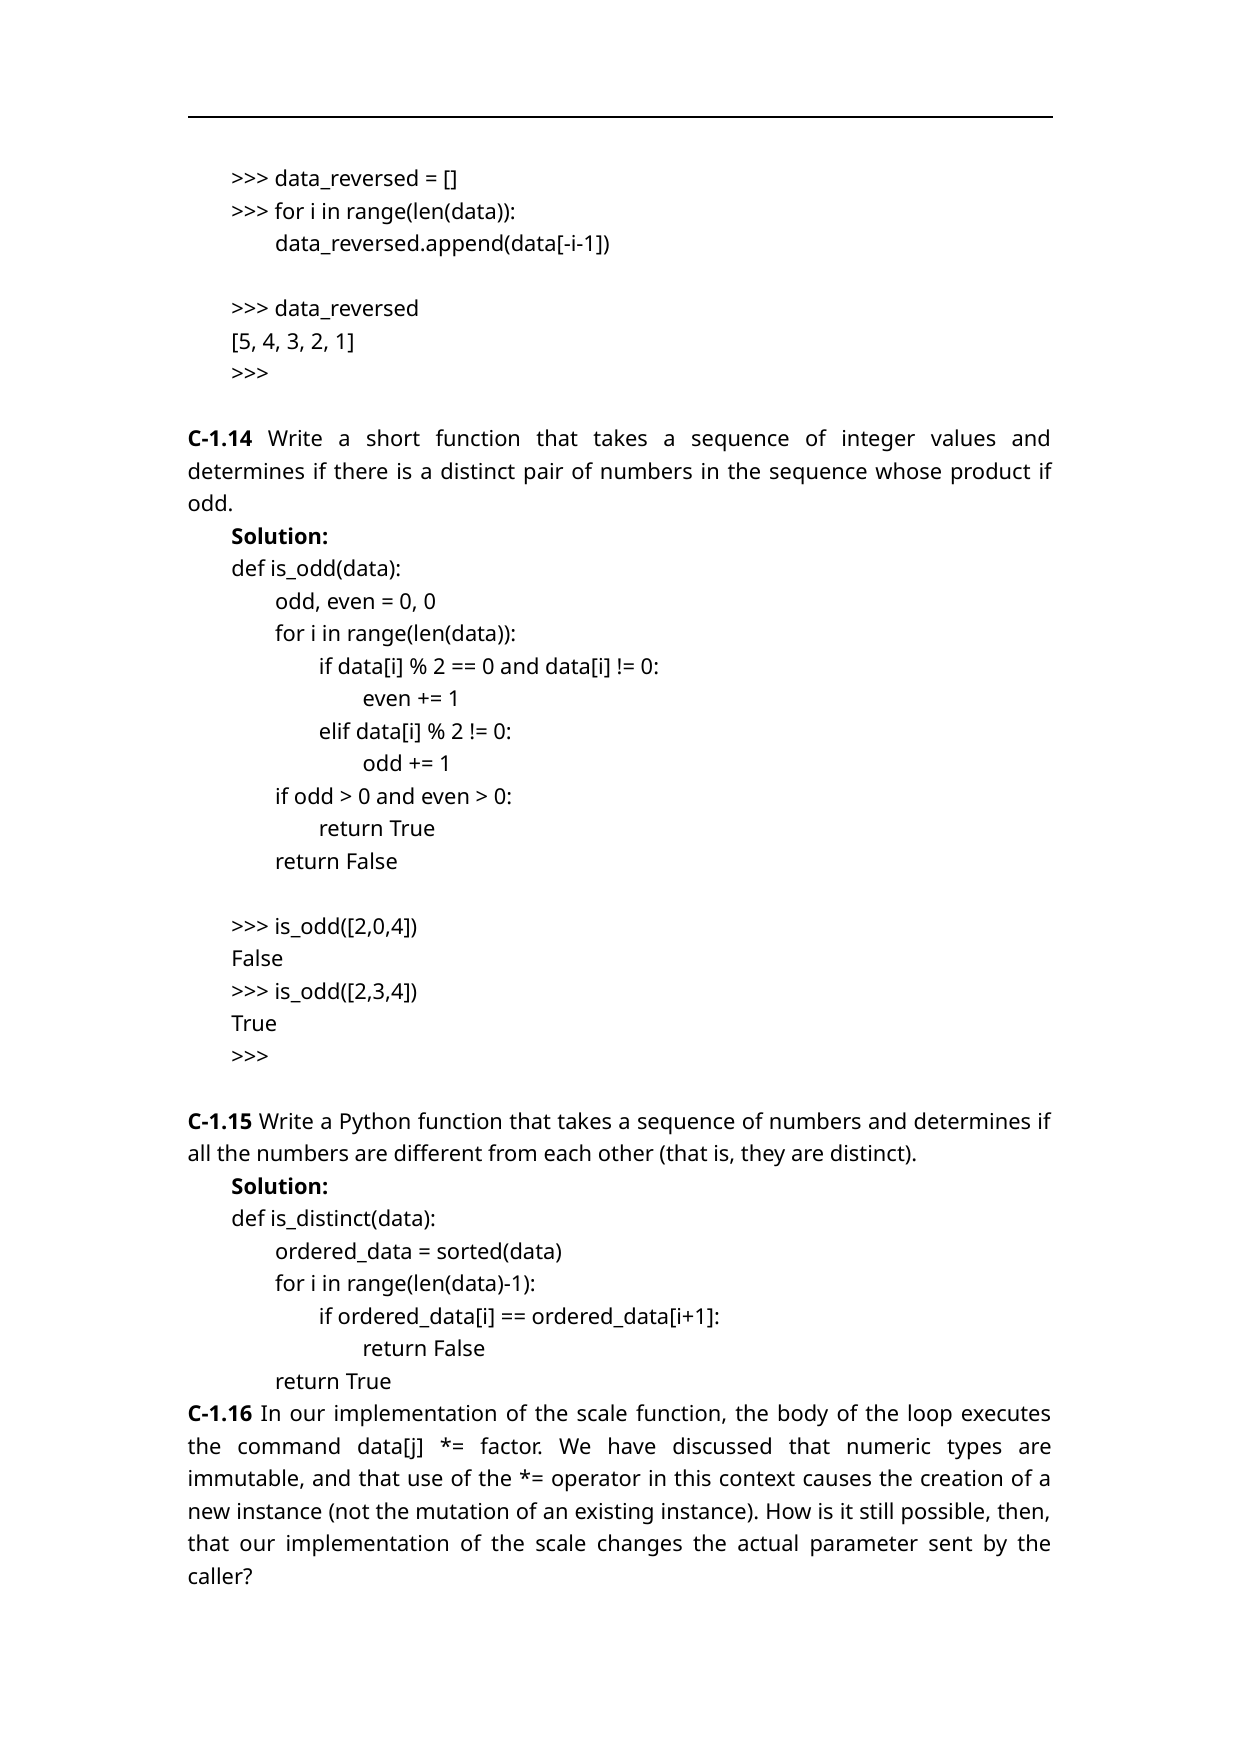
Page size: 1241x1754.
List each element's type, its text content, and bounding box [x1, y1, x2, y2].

text >>> data_reversed = [] [187, 162, 1053, 194]
text return False [187, 1332, 1053, 1364]
text return True [187, 812, 1053, 844]
text C-1.15 Write a Python function that takes a sequence of numbers and determines if all the numbers are different from each other (that is, they are distinct). [187, 1104, 1053, 1169]
text if data[i] % 2 == 0 and data[i] != 0: [187, 649, 1053, 682]
text ordered_data = sorted(data) [187, 1234, 1053, 1267]
text def is_odd(data): [187, 552, 1053, 584]
text elif data[i] % 2 != 0: [187, 714, 1053, 747]
text Solution: [187, 519, 1053, 552]
text def is_distinct(data): [187, 1202, 1053, 1234]
text >>> [187, 357, 1053, 389]
text >>> [187, 1039, 1053, 1072]
text [5, 4, 3, 2, 1] [187, 324, 1053, 357]
text if odd > 0 and even > 0: [187, 779, 1053, 812]
text for i in range(len(data)): [187, 617, 1053, 649]
text data_reversed.append(data[-i-1]) [187, 227, 1053, 259]
text True [187, 1007, 1053, 1039]
text C-1.14 Write a short function that takes a sequence of integer values and determines if there is a distinct pair of numbers in the sequence whose product if odd. [187, 422, 1053, 519]
text >>> is_odd([2,3,4]) [187, 974, 1053, 1007]
text for i in range(len(data)-1): [187, 1267, 1053, 1299]
text return True [187, 1364, 1053, 1397]
text return False [187, 844, 1053, 877]
text even += 1 [187, 682, 1053, 714]
text C-1.16 In our implementation of the scale function, the body of the loop executes the command data[j] *= factor. We have discussed that numeric types are immutable, and that use of the *= operator in this context causes the creation of a new instance (not the mutation of an existing instance). How is it still possible, then, that our implementation of the scale changes the actual parameter sent by the caller? [187, 1397, 1053, 1592]
text >>> is_odd([2,0,4]) [187, 909, 1053, 942]
text >>> data_reversed [187, 292, 1053, 324]
text False [187, 942, 1053, 974]
text odd, even = 0, 0 [187, 584, 1053, 617]
text >>> for i in range(len(data)): [187, 194, 1053, 227]
text odd += 1 [187, 747, 1053, 779]
text Solution: [187, 1169, 1053, 1202]
text if ordered_data[i] == ordered_data[i+1]: [187, 1299, 1053, 1332]
